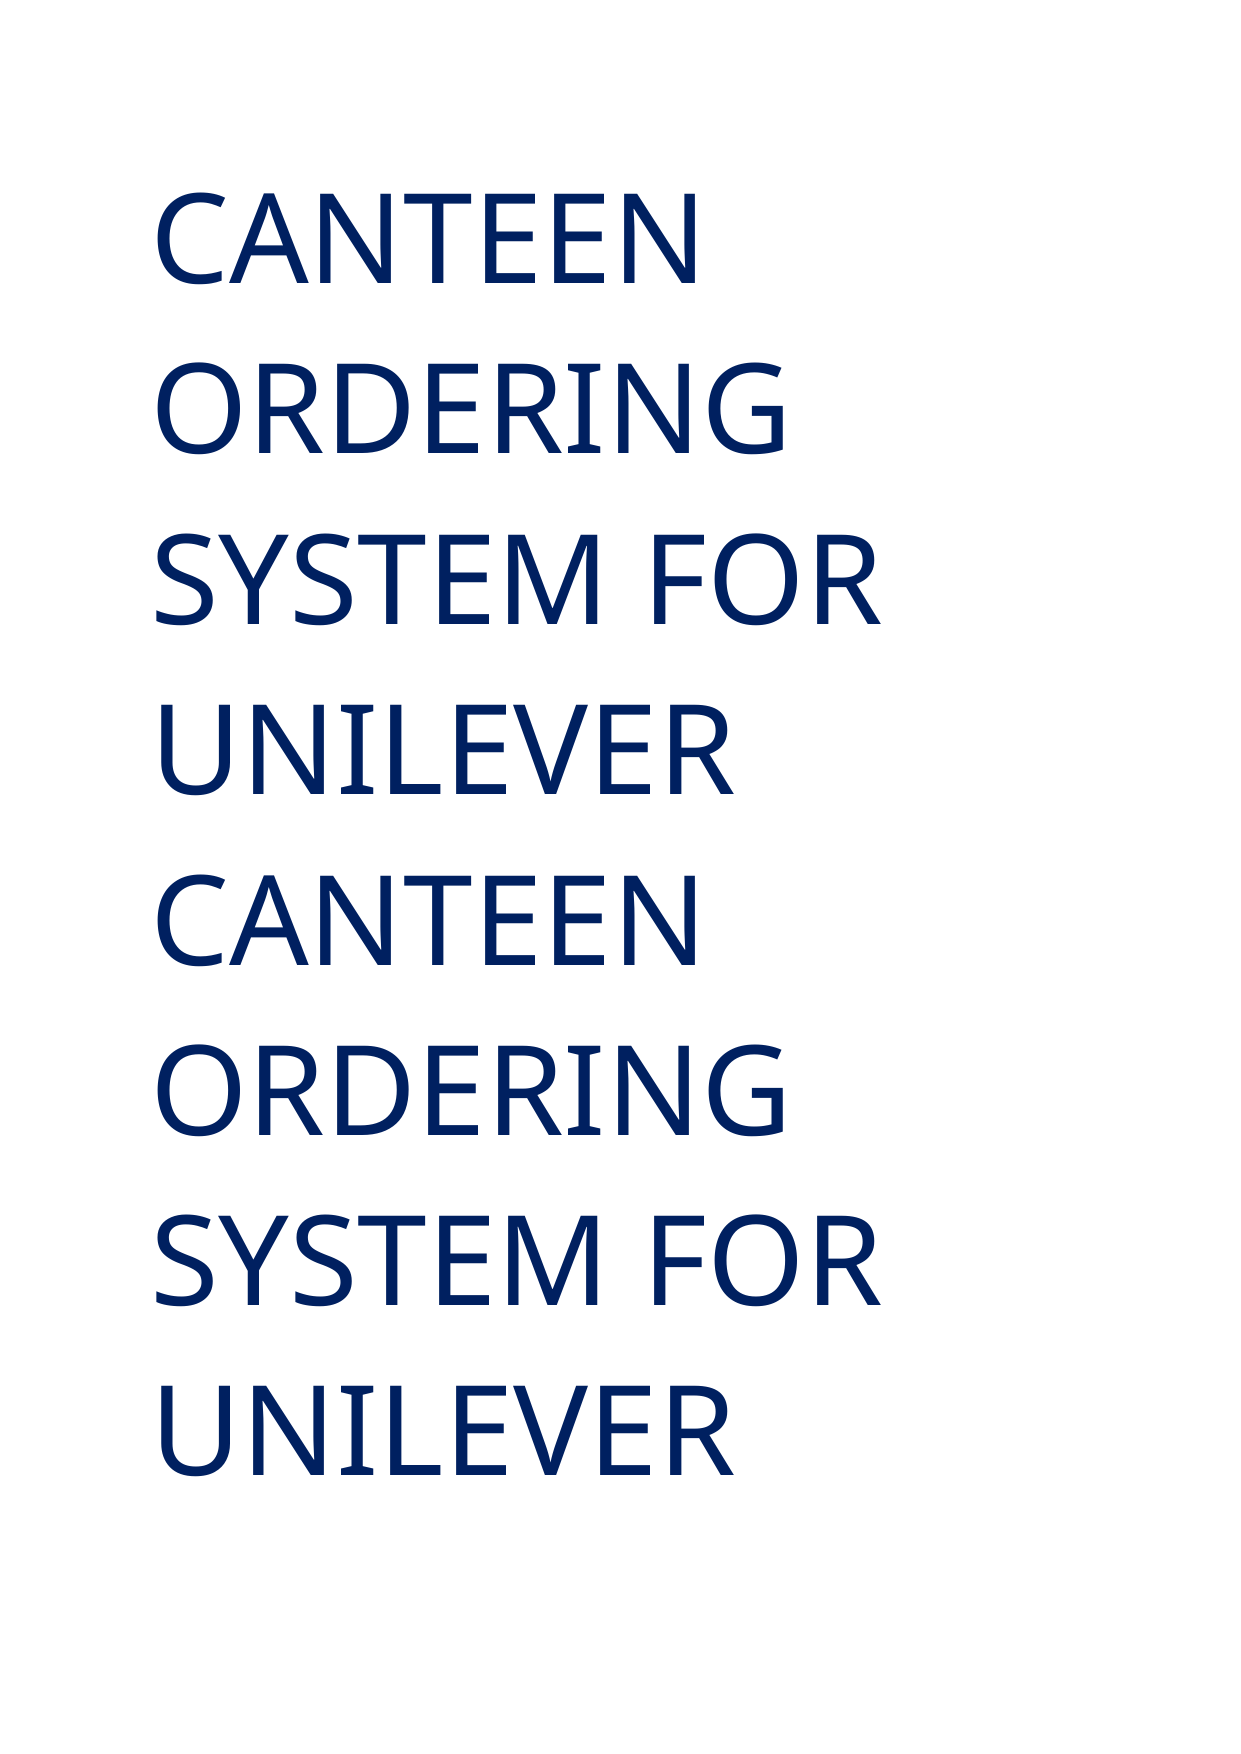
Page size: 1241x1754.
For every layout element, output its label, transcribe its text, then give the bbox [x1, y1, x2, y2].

text CANTEEN ORDERING SYSTEM FOR [150, 831, 1090, 1342]
text UNILEVER [150, 661, 1090, 831]
text CANTEEN ORDERING SYSTEM FOR [150, 150, 1090, 661]
text UNILEVER [150, 1342, 1090, 1512]
